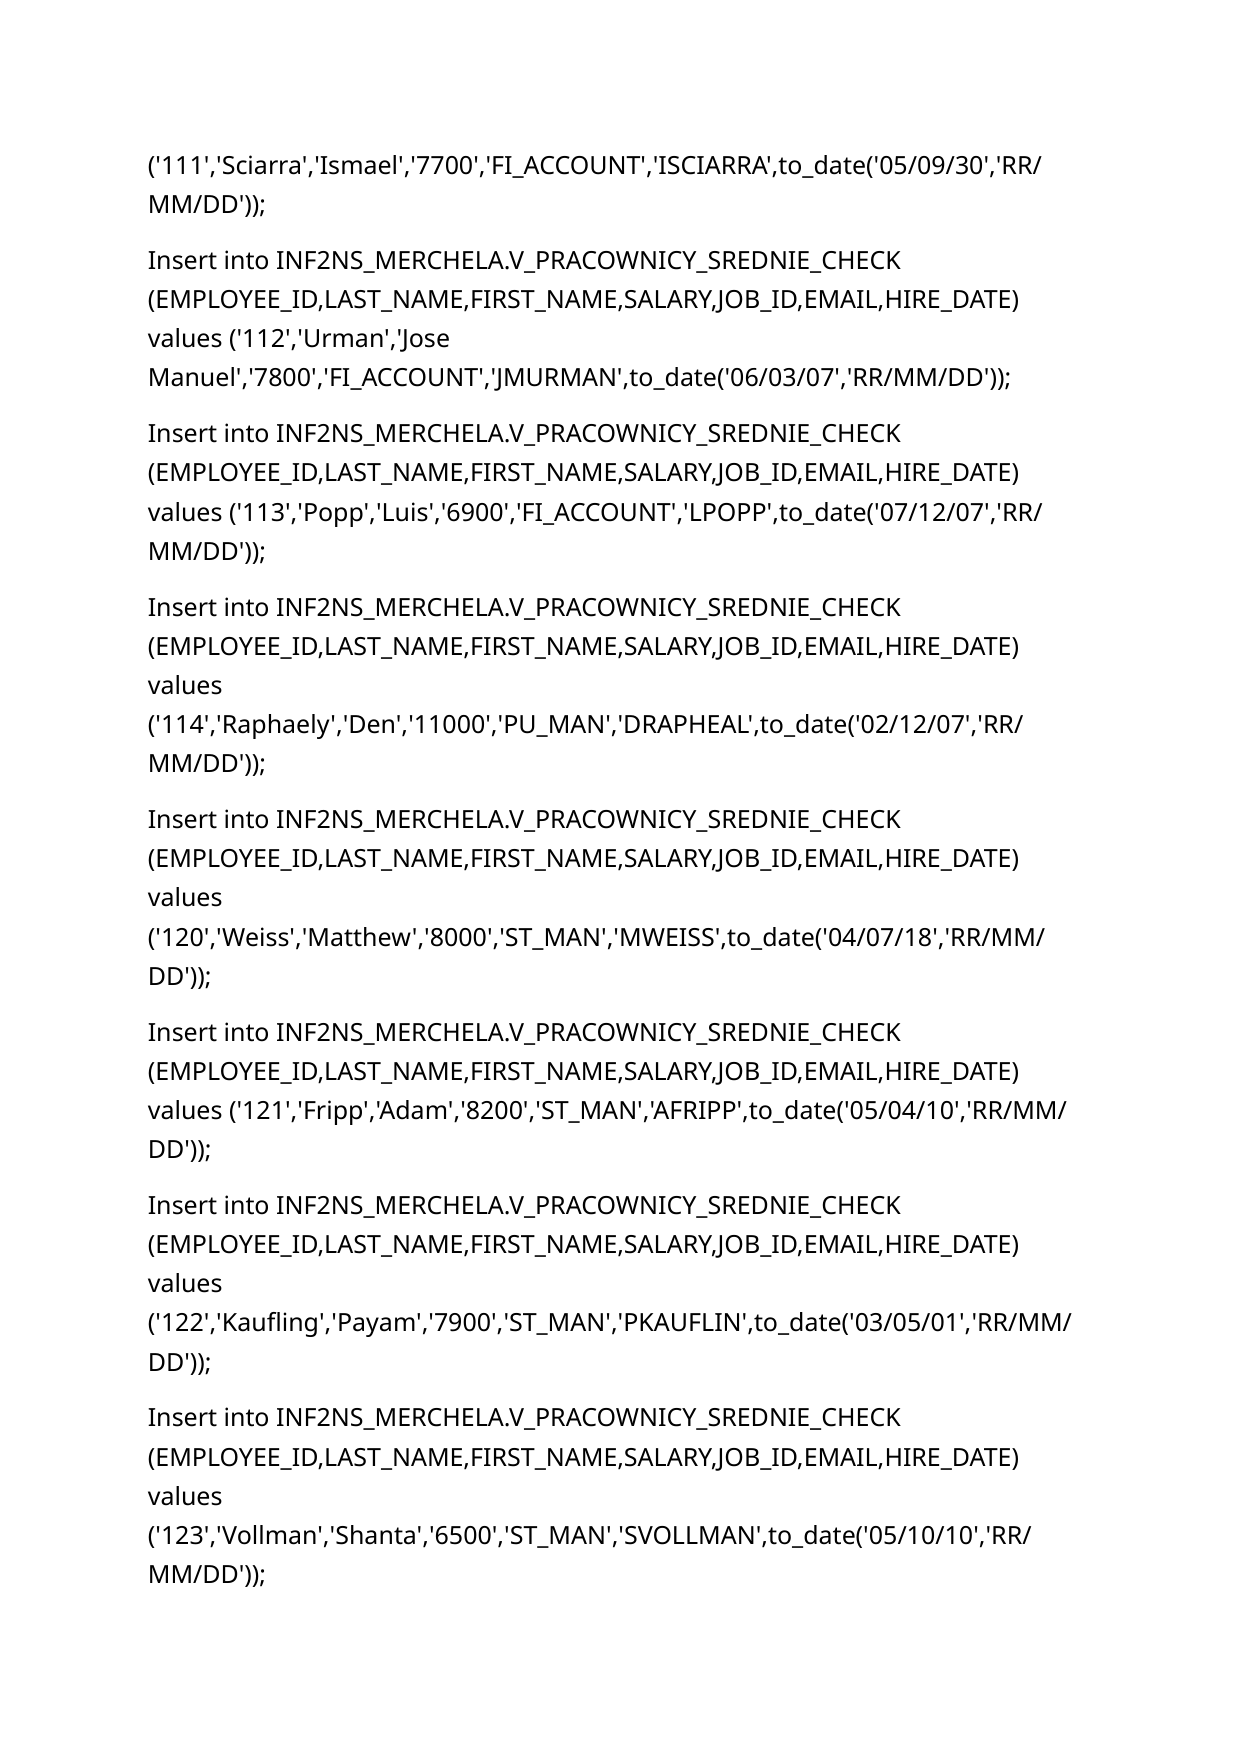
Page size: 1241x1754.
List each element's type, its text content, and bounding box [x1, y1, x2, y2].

text Insert into INF2NS_MERCHELA.V_PRACOWNICY_SREDNIE_CHECK (EMPLOYEE_ID,LAST_NAME,FIRST_NAME,SALARY,JOB_ID,EMAIL,HIRE_DATE) values ('121','Fripp','Adam','8200','ST_MAN','AFRIPP',to_date('05/04/10','RR/MM/DD')); [148, 1014, 1093, 1166]
text Insert into INF2NS_MERCHELA.V_PRACOWNICY_SREDNIE_CHECK (EMPLOYEE_ID,LAST_NAME,FIRST_NAME,SALARY,JOB_ID,EMAIL,HIRE_DATE) values ('114','Raphaely','Den','11000','PU_MAN','DRAPHEAL',to_date('02/12/07','RR/MM/DD')); [148, 589, 1093, 780]
text Insert into INF2NS_MERCHELA.V_PRACOWNICY_SREDNIE_CHECK (EMPLOYEE_ID,LAST_NAME,FIRST_NAME,SALARY,JOB_ID,EMAIL,HIRE_DATE) values ('113','Popp','Luis','6900','FI_ACCOUNT','LPOPP',to_date('07/12/07','RR/MM/DD')); [148, 416, 1093, 567]
text Insert into INF2NS_MERCHELA.V_PRACOWNICY_SREDNIE_CHECK (EMPLOYEE_ID,LAST_NAME,FIRST_NAME,SALARY,JOB_ID,EMAIL,HIRE_DATE) values ('120','Weiss','Matthew','8000','ST_MAN','MWEISS',to_date('04/07/18','RR/MM/DD')); [148, 802, 1093, 992]
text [148, 148, 1093, 221]
text Insert into INF2NS_MERCHELA.V_PRACOWNICY_SREDNIE_CHECK (EMPLOYEE_ID,LAST_NAME,FIRST_NAME,SALARY,JOB_ID,EMAIL,HIRE_DATE) values ('112','Urman','Jose Manuel','7800','FI_ACCOUNT','JMURMAN',to_date('06/03/07','RR/MM/DD')); [148, 243, 1093, 394]
text Insert into INF2NS_MERCHELA.V_PRACOWNICY_SREDNIE_CHECK (EMPLOYEE_ID,LAST_NAME,FIRST_NAME,SALARY,JOB_ID,EMAIL,HIRE_DATE) values ('122','Kaufling','Payam','7900','ST_MAN','PKAUFLIN',to_date('03/05/01','RR/MM/DD')); [148, 1188, 1093, 1378]
text Insert into INF2NS_MERCHELA.V_PRACOWNICY_SREDNIE_CHECK (EMPLOYEE_ID,LAST_NAME,FIRST_NAME,SALARY,JOB_ID,EMAIL,HIRE_DATE) values ('123','Vollman','Shanta','6500','ST_MAN','SVOLLMAN',to_date('05/10/10','RR/MM/DD')); [148, 1400, 1093, 1591]
